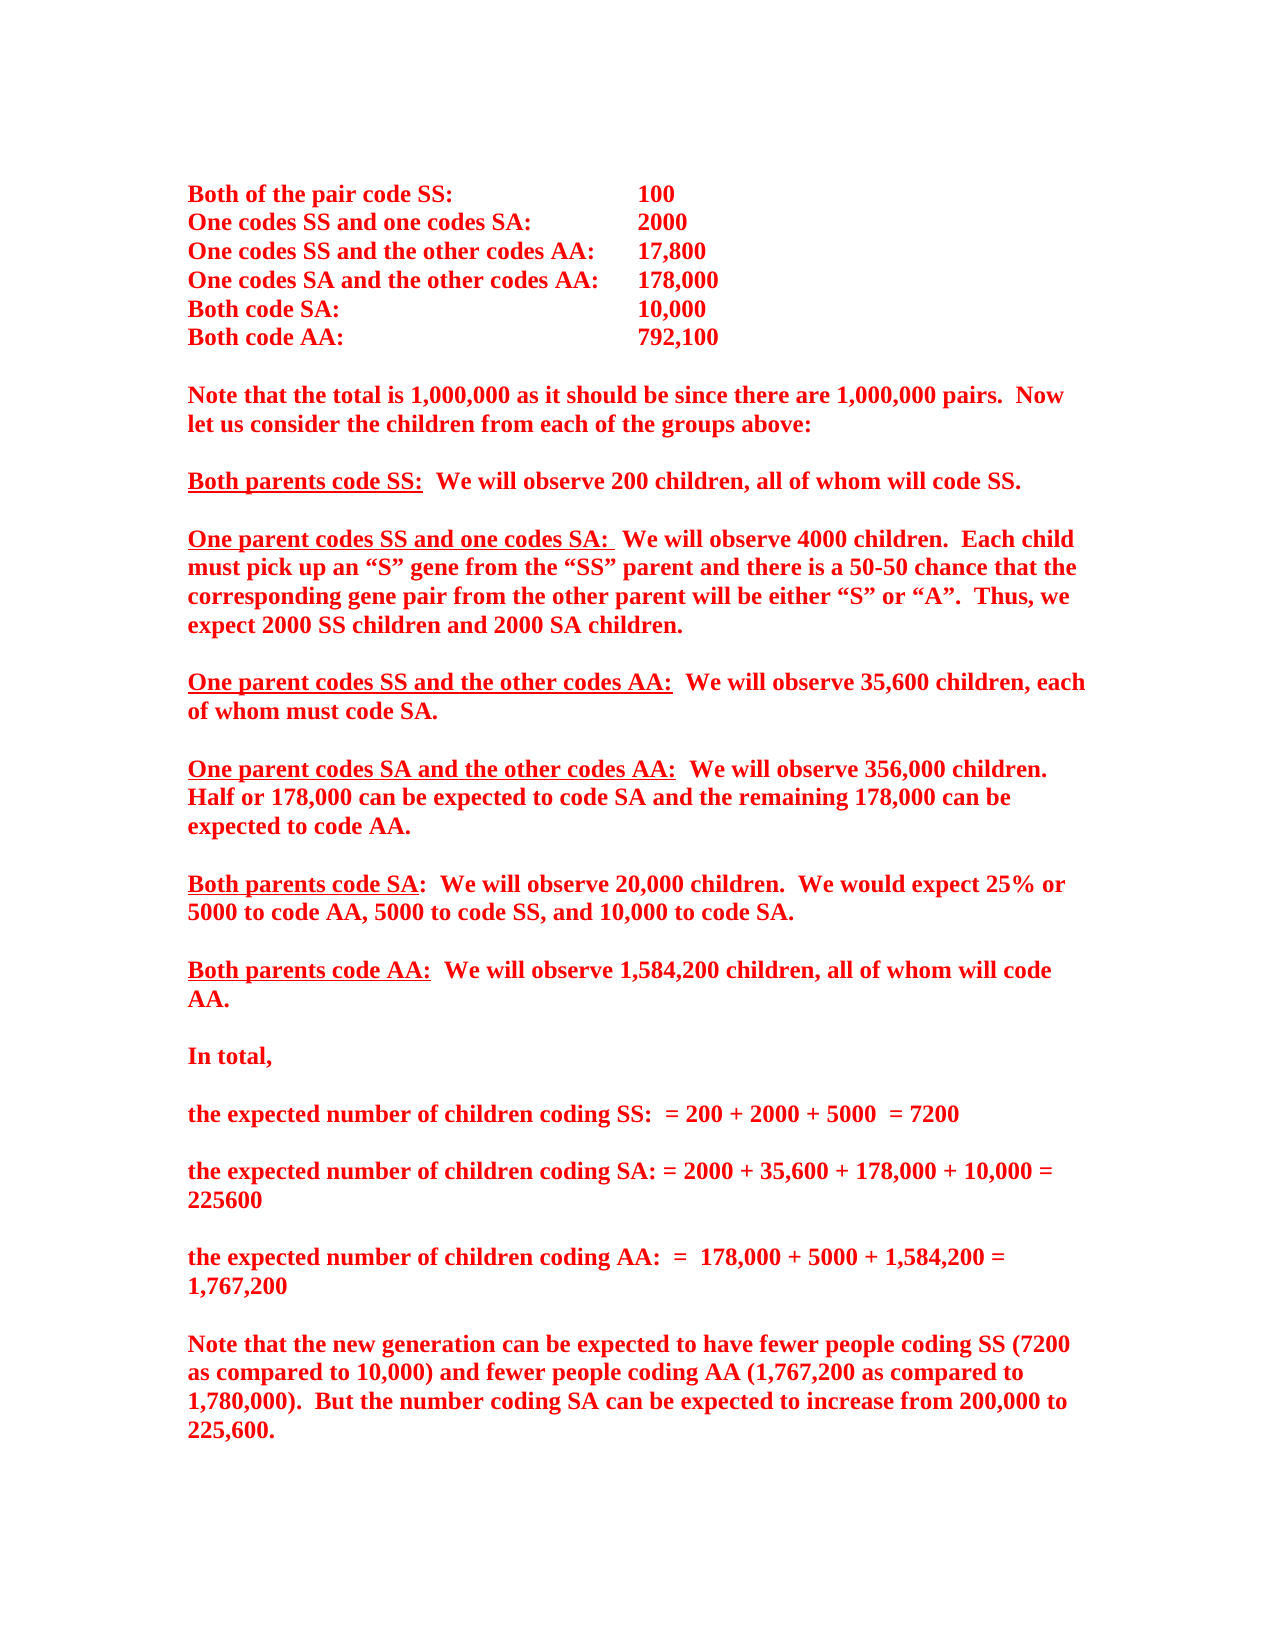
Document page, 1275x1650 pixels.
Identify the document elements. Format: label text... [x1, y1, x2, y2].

text One parent codes SS and one codes SA: We will observe 4000 children. Each child must pick up an “S” gene from the “SS” parent and there is a 50-50 chance that the corresponding gene pair from the other parent will be either “S” or “A”. Thus, we expect 2000 SS children and 2000 SA children. [187, 524, 1087, 639]
text One codes SS and one codes SA: 2000 [187, 207, 1087, 236]
text Note that the new generation can be expected to have fewer people coding SS (7200 as compared to 10,000) and fewer people coding AA (1,767,200 as compared to 1,780,000). But the number coding SA can be expected to increase from 200,000 to 225,600. [187, 1329, 1087, 1444]
text Both parents code AA: We will observe 1,584,200 children, all of whom will code AA. [187, 955, 1087, 1012]
text Both parents code SA: We will observe 20,000 children. We would expect 25% or 5000 to code AA, 5000 to code SS, and 10,000 to code SA. [187, 869, 1087, 926]
text Both of the pair code SS: 100 [187, 179, 1087, 207]
text One codes SS and the other codes AA: 17,800 [187, 236, 1087, 265]
text Both parents code SS: We will observe 200 children, all of whom will code SS. [187, 466, 1087, 495]
text Both code SA: 10,000 [187, 294, 1087, 322]
text Both code AA: 792,100 [187, 322, 1087, 351]
text the expected number of children coding SS: = 200 + 2000 + 5000 = 7200 [187, 1099, 1087, 1127]
text the expected number of children coding SA: = 2000 + 35,600 + 178,000 + 10,000 = 225600 [187, 1156, 1087, 1214]
text the expected number of children coding AA: = 178,000 + 5000 + 1,584,200 = 1,767,200 [187, 1242, 1087, 1300]
text One codes SA and the other codes AA: 178,000 [187, 265, 1087, 294]
text One parent codes SS and the other codes AA: We will observe 35,600 children, each of whom must code SA. [187, 667, 1087, 725]
text In total, [187, 1041, 1087, 1070]
text Note that the total is 1,000,000 as it should be since there are 1,000,000 pairs. Now let us consider the children from each of the groups above: [187, 380, 1087, 437]
text One parent codes SA and the other codes AA: We will observe 356,000 children. Half or 178,000 can be expected to code SA and the remaining 178,000 can be expected to code AA. [187, 754, 1087, 840]
